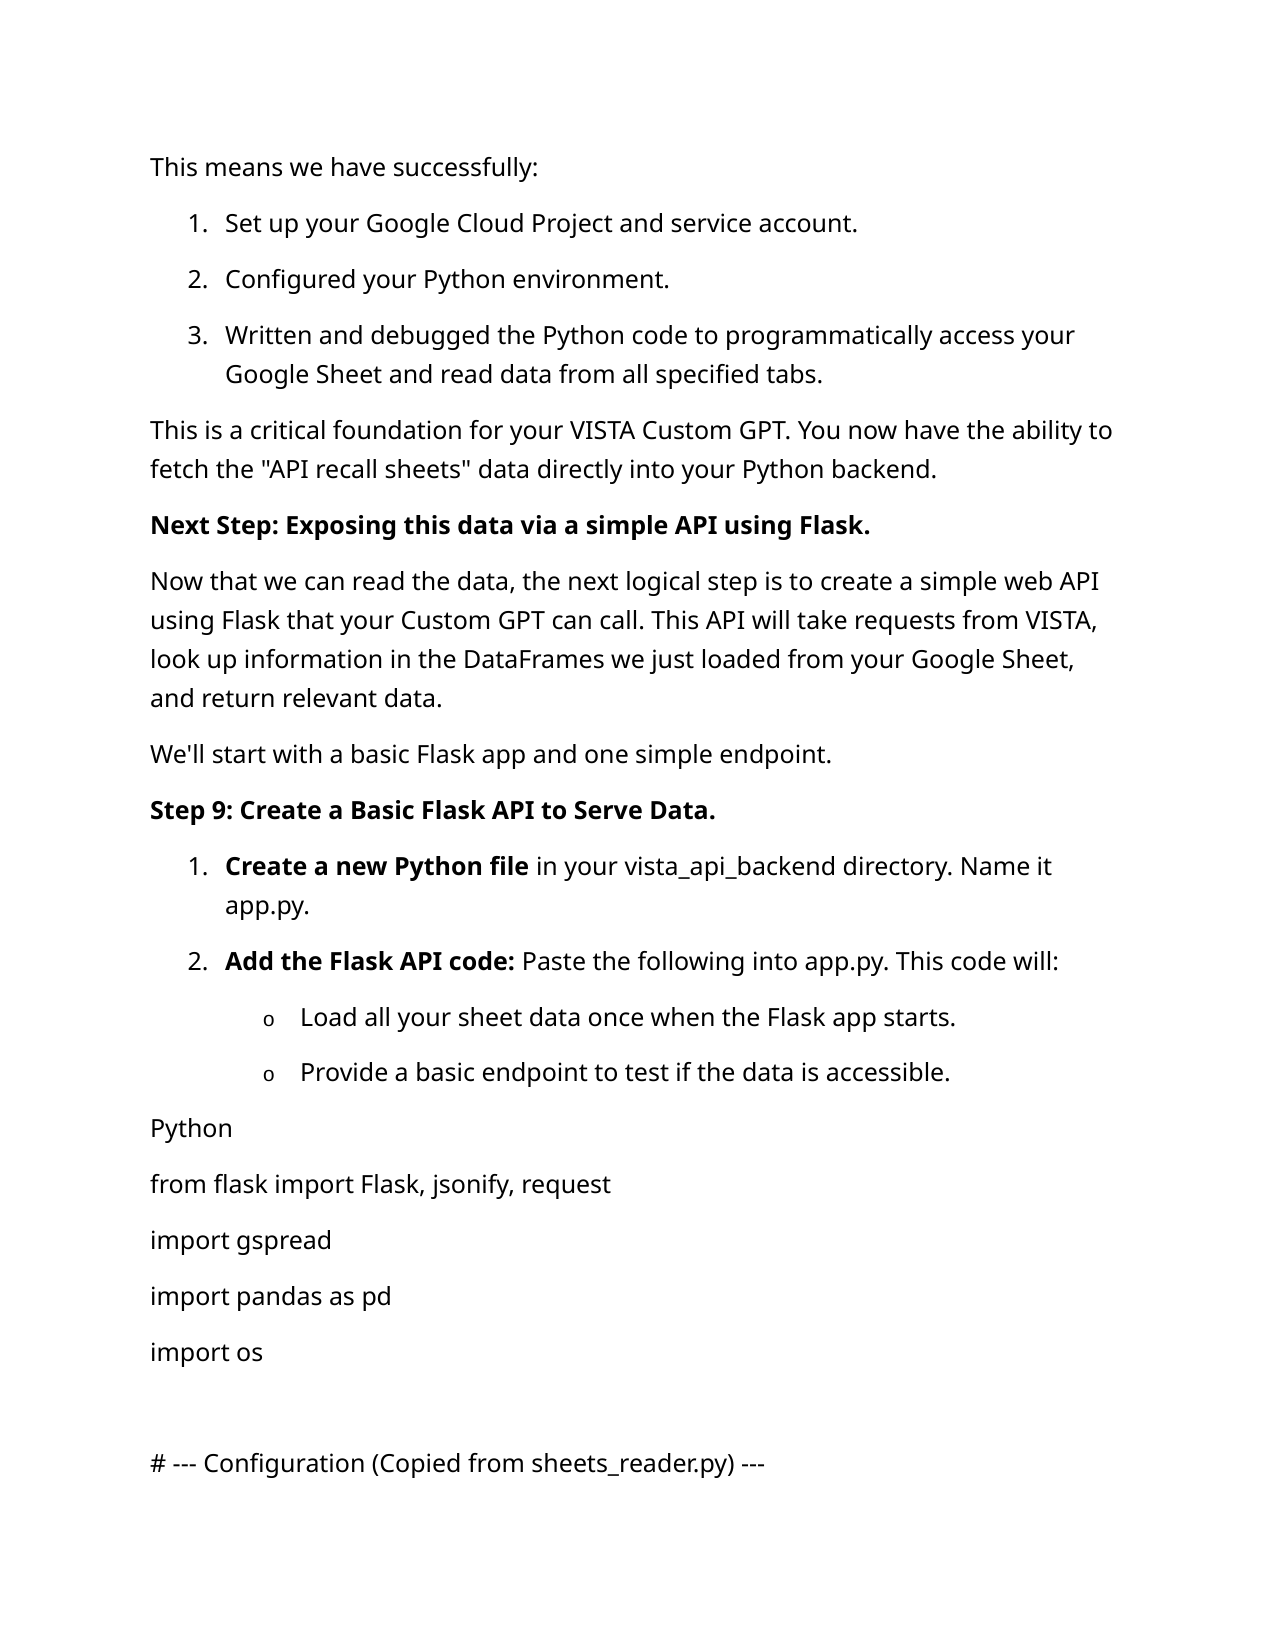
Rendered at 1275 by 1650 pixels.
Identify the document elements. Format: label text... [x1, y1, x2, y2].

list Configured your Python environment. [187, 262, 1125, 296]
text import pandas as pd [150, 1278, 1125, 1312]
text from flask import Flask, jsonify, request [150, 1167, 1125, 1201]
text This means we have successfully: [150, 150, 1125, 184]
list Add the Flask API code: Paste the following into app.py. This code will: [187, 943, 1125, 977]
list Written and debugged the Python code to programmatically access your Google Sheet and read data from all specified tabs. [187, 317, 1125, 391]
text import gspread [150, 1222, 1125, 1257]
list Load all your sheet data once when the Flask app starts. [262, 999, 1125, 1033]
list Create a new Python file in your vista_api_backend directory. Name it app.py. [187, 848, 1125, 922]
text Now that we can read the data, the next logical step is to create a simple web API using Flask that your Custom GPT can call. This API will take requests from VISTA, look up information in the DataFrames we just loaded from your Google Sheet, and return relevant data. [150, 563, 1125, 715]
text We'll start with a basic Flask app and one simple endpoint. [150, 737, 1125, 771]
list Provide a basic endpoint to test if the data is accessible. [262, 1055, 1125, 1089]
text Next Step: Exposing this data via a simple API using Flask. [150, 507, 1125, 542]
text This is a critical foundation for your VISTA Custom GPT. You now have the ability to fetch the "API recall sheets" data directly into your Python backend. [150, 412, 1125, 486]
text import os [150, 1334, 1125, 1368]
text Python [150, 1111, 1125, 1145]
list Set up your Google Cloud Project and service account. [187, 206, 1125, 240]
text # --- Configuration (Copied from sheets_reader.py) --- [150, 1446, 1125, 1480]
text Step 9: Create a Basic Flask API to Serve Data. [150, 792, 1125, 827]
